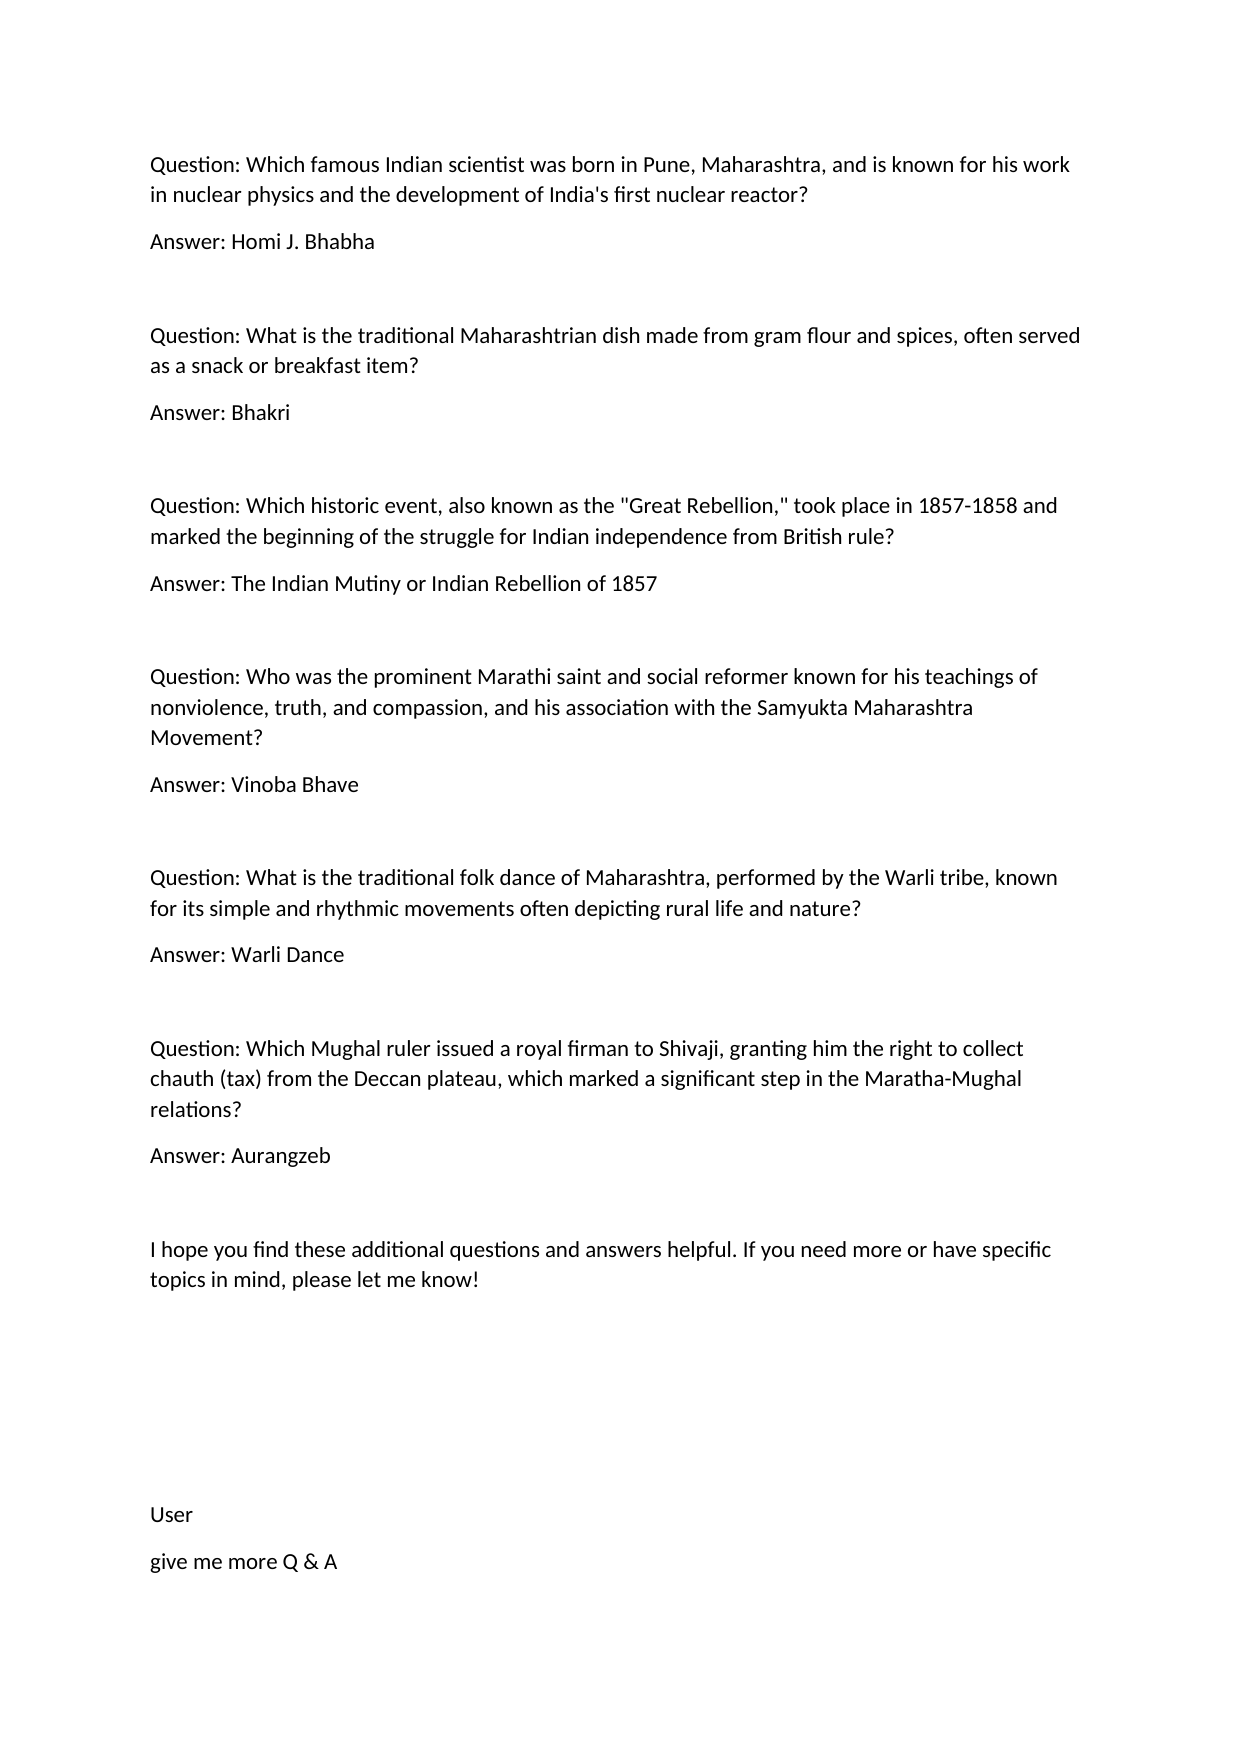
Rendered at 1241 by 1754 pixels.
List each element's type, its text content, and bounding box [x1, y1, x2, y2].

text Answer: Bhakri [150, 398, 1090, 426]
text Question: Which Mughal ruler issued a royal firman to Shivaji, granting him the right to collect chauth (tax) from the Deccan plateau, which marked a significant step in the Maratha-Mughal relations? [150, 1034, 1090, 1123]
text Question: Who was the prominent Marathi saint and social reformer known for his teachings of nonviolence, truth, and compassion, and his association with the Samyukta Maharashtra Movement? [150, 662, 1090, 751]
text Answer: The Indian Mutiny or Indian Rebellion of 1857 [150, 569, 1090, 597]
text Question: What is the traditional folk dance of Maharashtra, performed by the Warli tribe, known for its simple and rhythmic movements often depicting rural life and nature? [150, 863, 1090, 922]
text I hope you find these additional questions and answers helpful. If you need more or have specific topics in mind, please let me know! [150, 1235, 1090, 1294]
text Answer: Aurangzeb [150, 1142, 1090, 1170]
text User [150, 1500, 1090, 1528]
text Question: Which famous Indian scientist was born in Pune, Maharashtra, and is known for his work in nuclear physics and the development of India's first nuclear reactor? [150, 150, 1090, 208]
text Answer: Homi J. Bhabha [150, 227, 1090, 255]
text Answer: Warli Dance [150, 941, 1090, 969]
text Question: Which historic event, also known as the "Great Rebellion," took place in 1857-1858 and marked the beginning of the struggle for Indian independence from British rule? [150, 492, 1090, 550]
text give me more Q & A [150, 1547, 1090, 1575]
text Answer: Vinoba Bhave [150, 770, 1090, 798]
text Question: What is the traditional Maharashtrian dish made from gram flour and spices, often served as a snack or breakfast item? [150, 321, 1090, 379]
